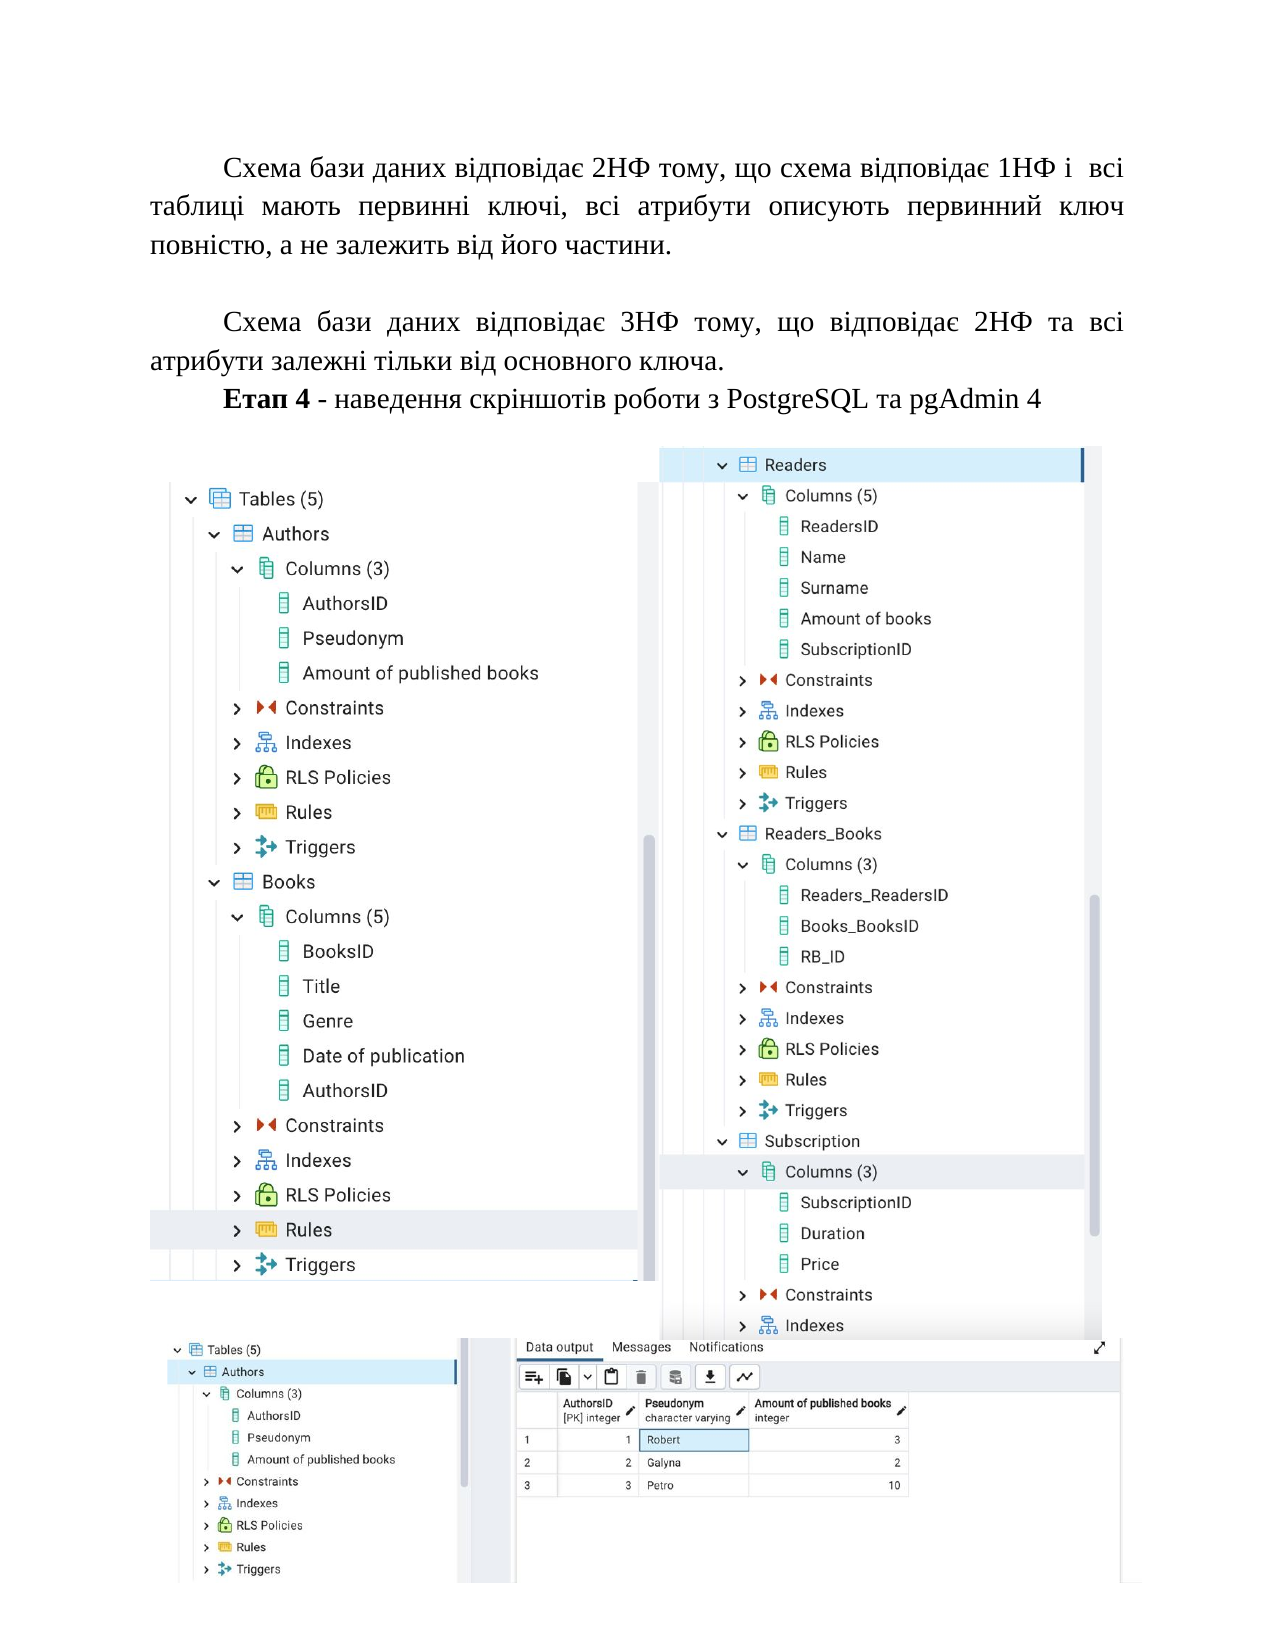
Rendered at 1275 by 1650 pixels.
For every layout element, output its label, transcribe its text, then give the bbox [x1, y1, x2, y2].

picture [150, 446, 1143, 1583]
text Схема бази даних відповідає 3НФ тому, що відповідає 2НФ та всі атрибути залежні тільки від основного ключа. [150, 304, 1125, 376]
text Етап 4 - наведення скріншотів роботи з PostgreSQL та pgAdmin 4 [150, 381, 1125, 415]
text Схема бази даних відповідає 2НФ тому, що схема відповідає 1НФ і всі таблиці мають первинні ключі, всі атрибути описують первинний ключ повністю, а не залежить від його частини. [150, 150, 1125, 261]
